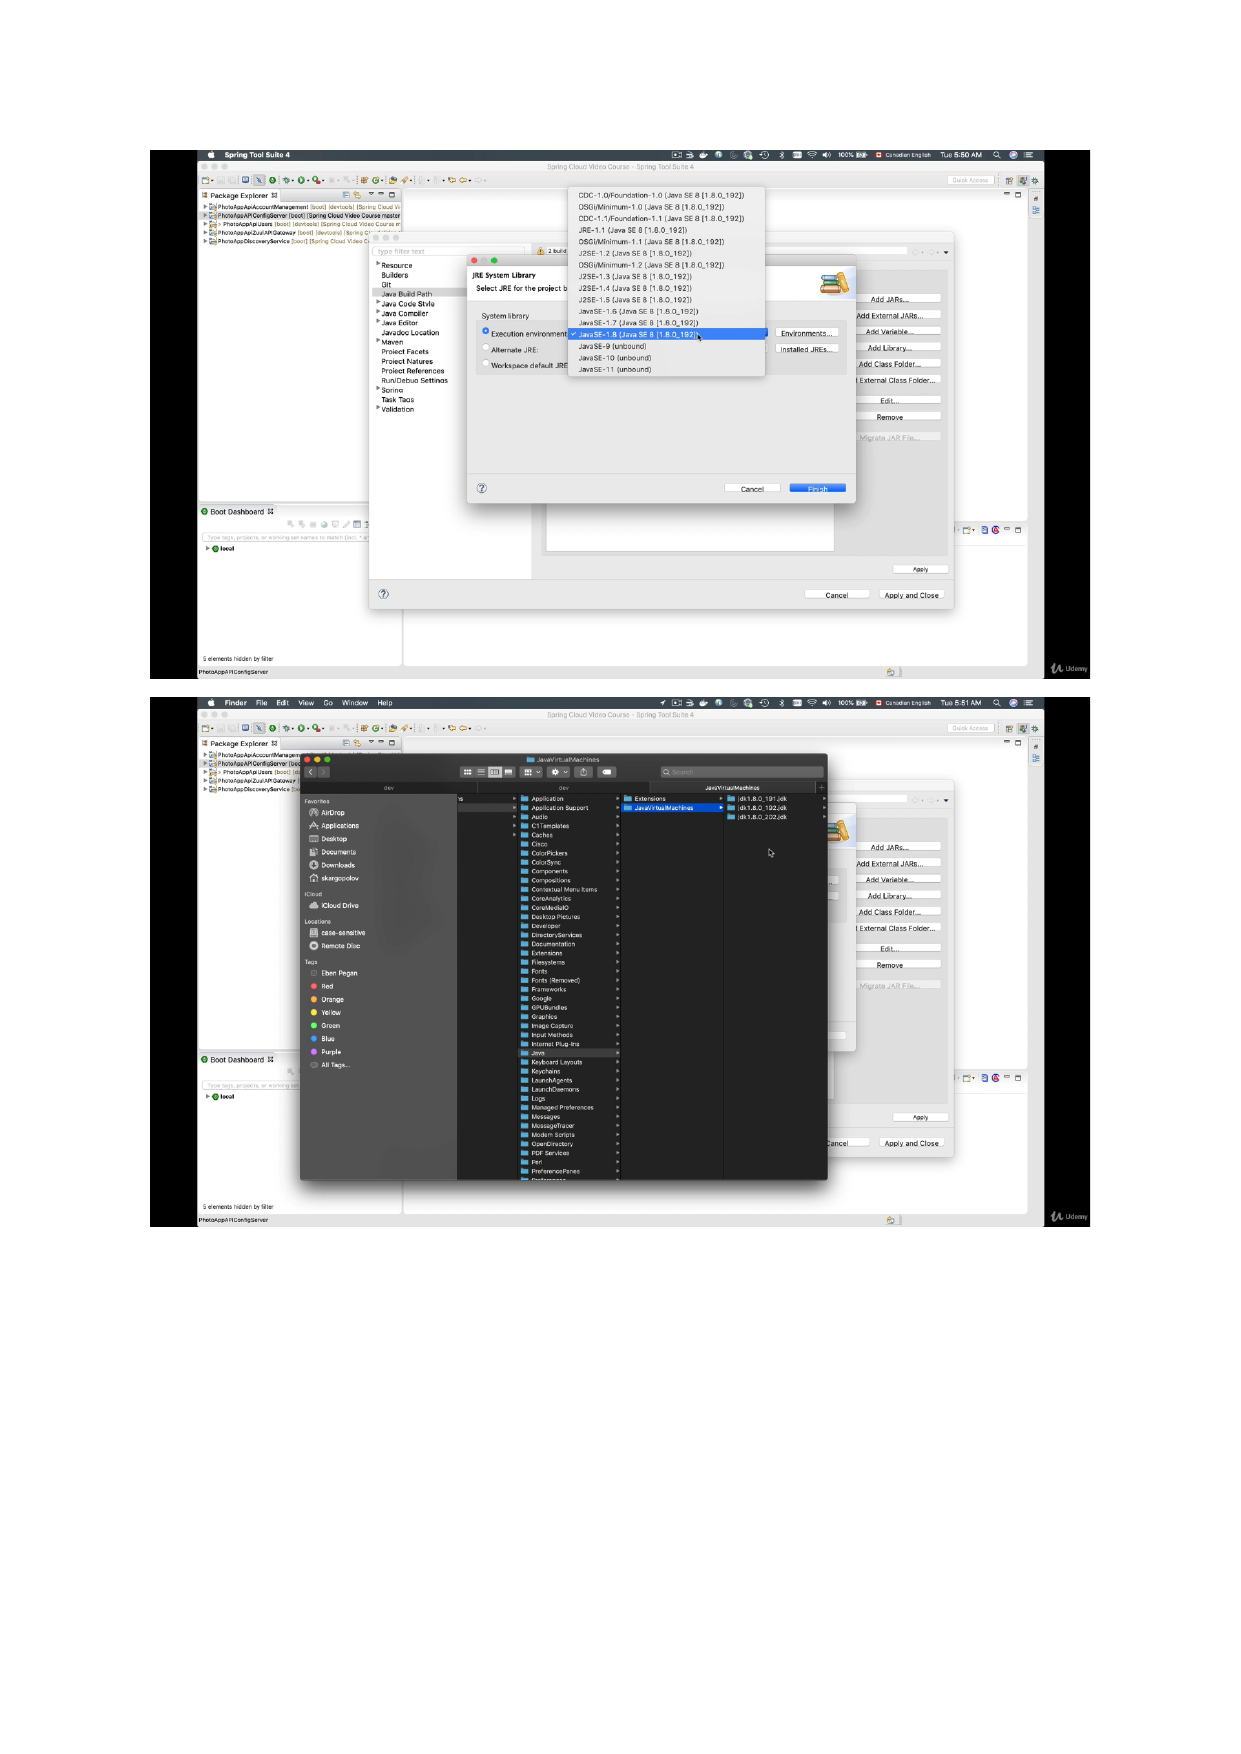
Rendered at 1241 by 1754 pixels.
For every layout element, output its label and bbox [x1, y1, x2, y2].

picture [150, 697, 1091, 1227]
picture [150, 150, 1091, 679]
